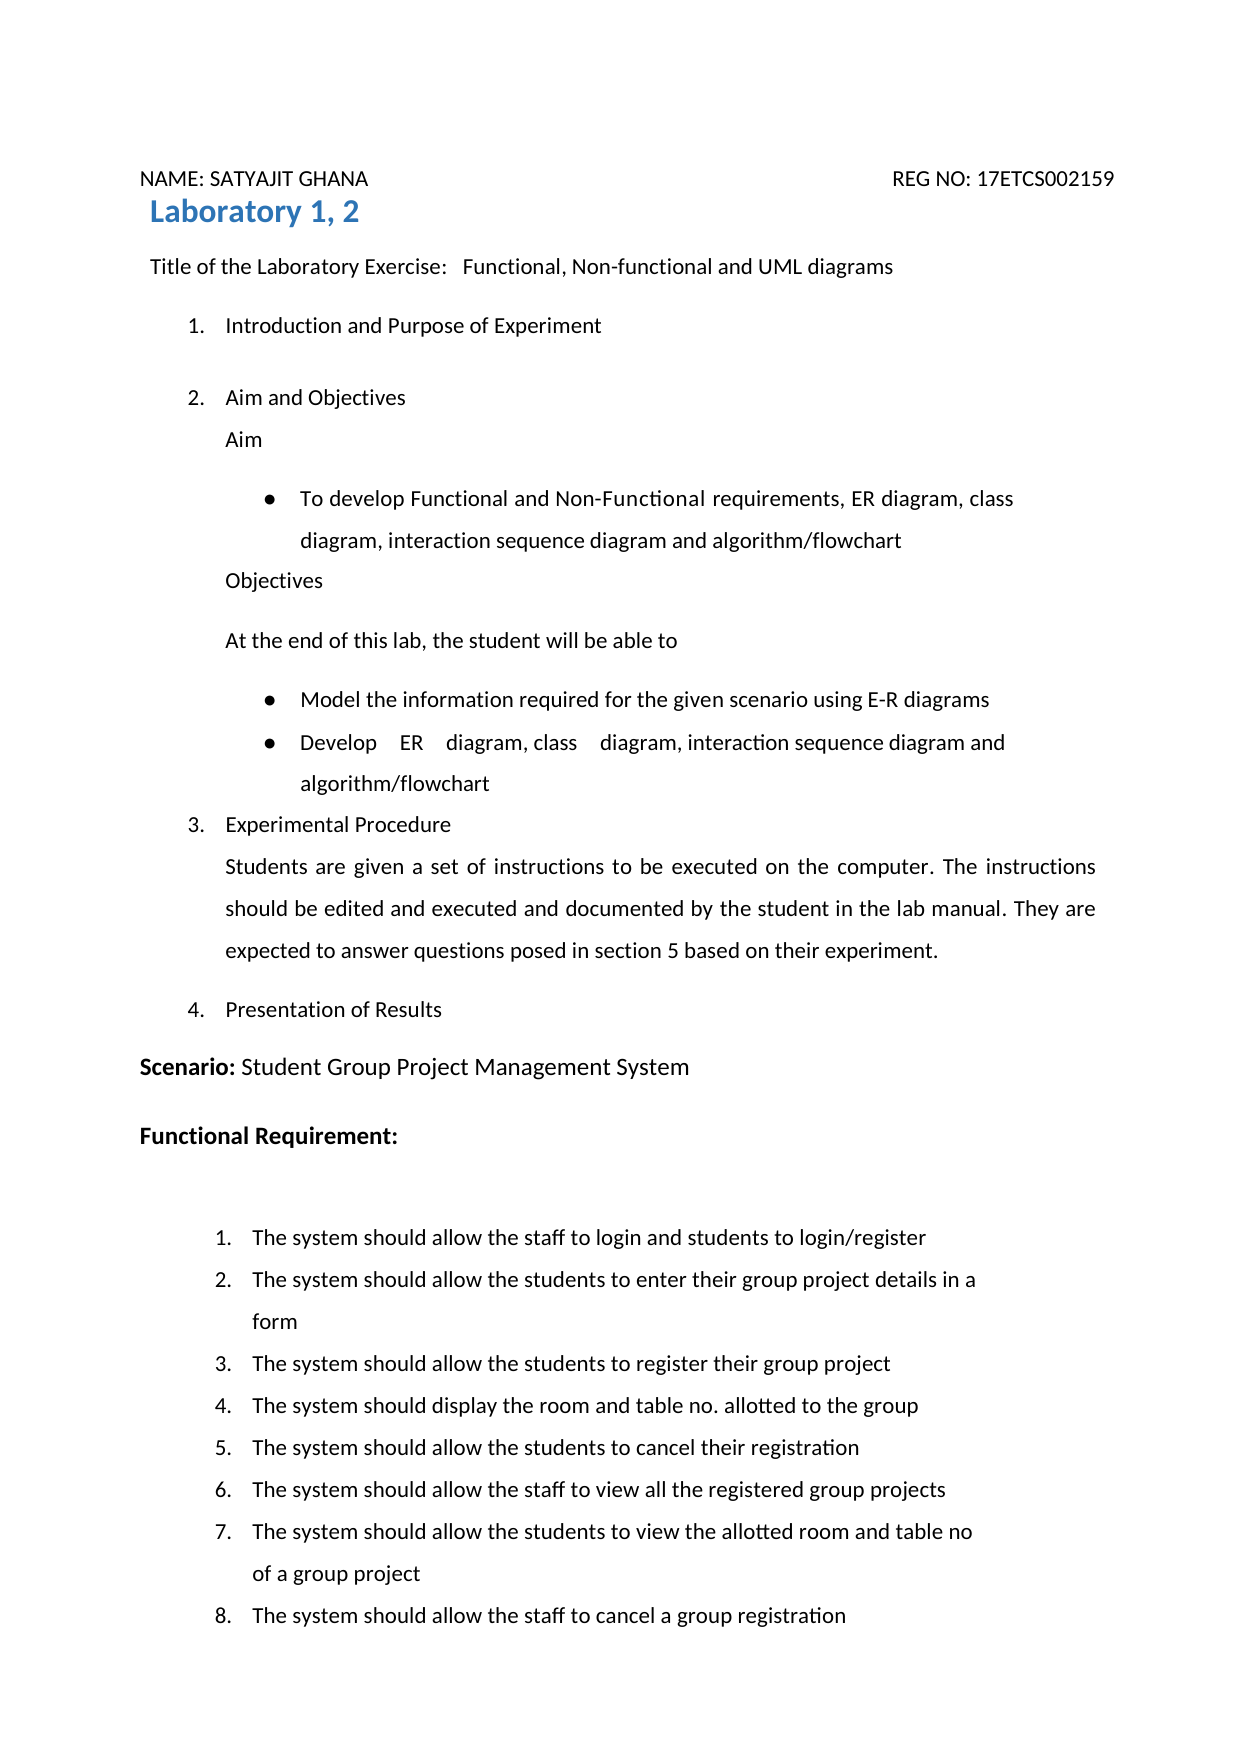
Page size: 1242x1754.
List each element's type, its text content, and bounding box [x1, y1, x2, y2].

list The system should allow the students to cancel their registration [214, 1433, 994, 1461]
list The system should allow the students to enter their group project details in a form [214, 1266, 994, 1336]
list The system should allow the staff to login and students to login/register [214, 1223, 994, 1252]
text 3. Experimental Procedure [187, 810, 1104, 838]
list The system should allow the staff to view all the registered group projects [214, 1475, 994, 1503]
text Aim [225, 426, 267, 453]
text 4. Presentation of Results [187, 995, 1104, 1023]
text At the end of this lab, the student will be able to [225, 626, 679, 654]
text Title of the Laboratory Exercise: Functional, Non-functional and UML diagrams [150, 252, 1104, 280]
list The system should display the room and table no. allotted to the group [214, 1391, 994, 1419]
text Objectives [225, 568, 328, 596]
text Functional Requirement: [139, 1120, 1104, 1151]
text Laboratory 1, 2 [150, 192, 1104, 232]
list The system should allow the students to register their group project [214, 1349, 994, 1377]
text ● Develop ER diagram, class diagram, interaction sequence diagram and algorithm/flowchart [263, 728, 1096, 797]
text Scenario: Student Group Project Management System [139, 1051, 1104, 1081]
list The system should allow the staff to cancel a group registration [214, 1601, 994, 1629]
text Students are given a set of instructions to be executed on the computer. The instructions should be edited and executed and documented by the student in the lab manual. They are expected to answer questions posed in section 5 based on their experiment. [225, 852, 1096, 964]
text ● Model the information required for the given scenario using E-R diagrams [263, 686, 1104, 713]
text 2. Aim and Objectives [187, 383, 1104, 411]
text 1. Introduction and Purpose of Experiment [187, 311, 1104, 339]
text ● To develop Functional and Non-Functional requirements, ER diagram, class diagram, interaction sequence diagram and algorithm/flowchart [263, 484, 1097, 554]
list The system should allow the students to view the allotted room and table no of a group project [214, 1517, 994, 1587]
